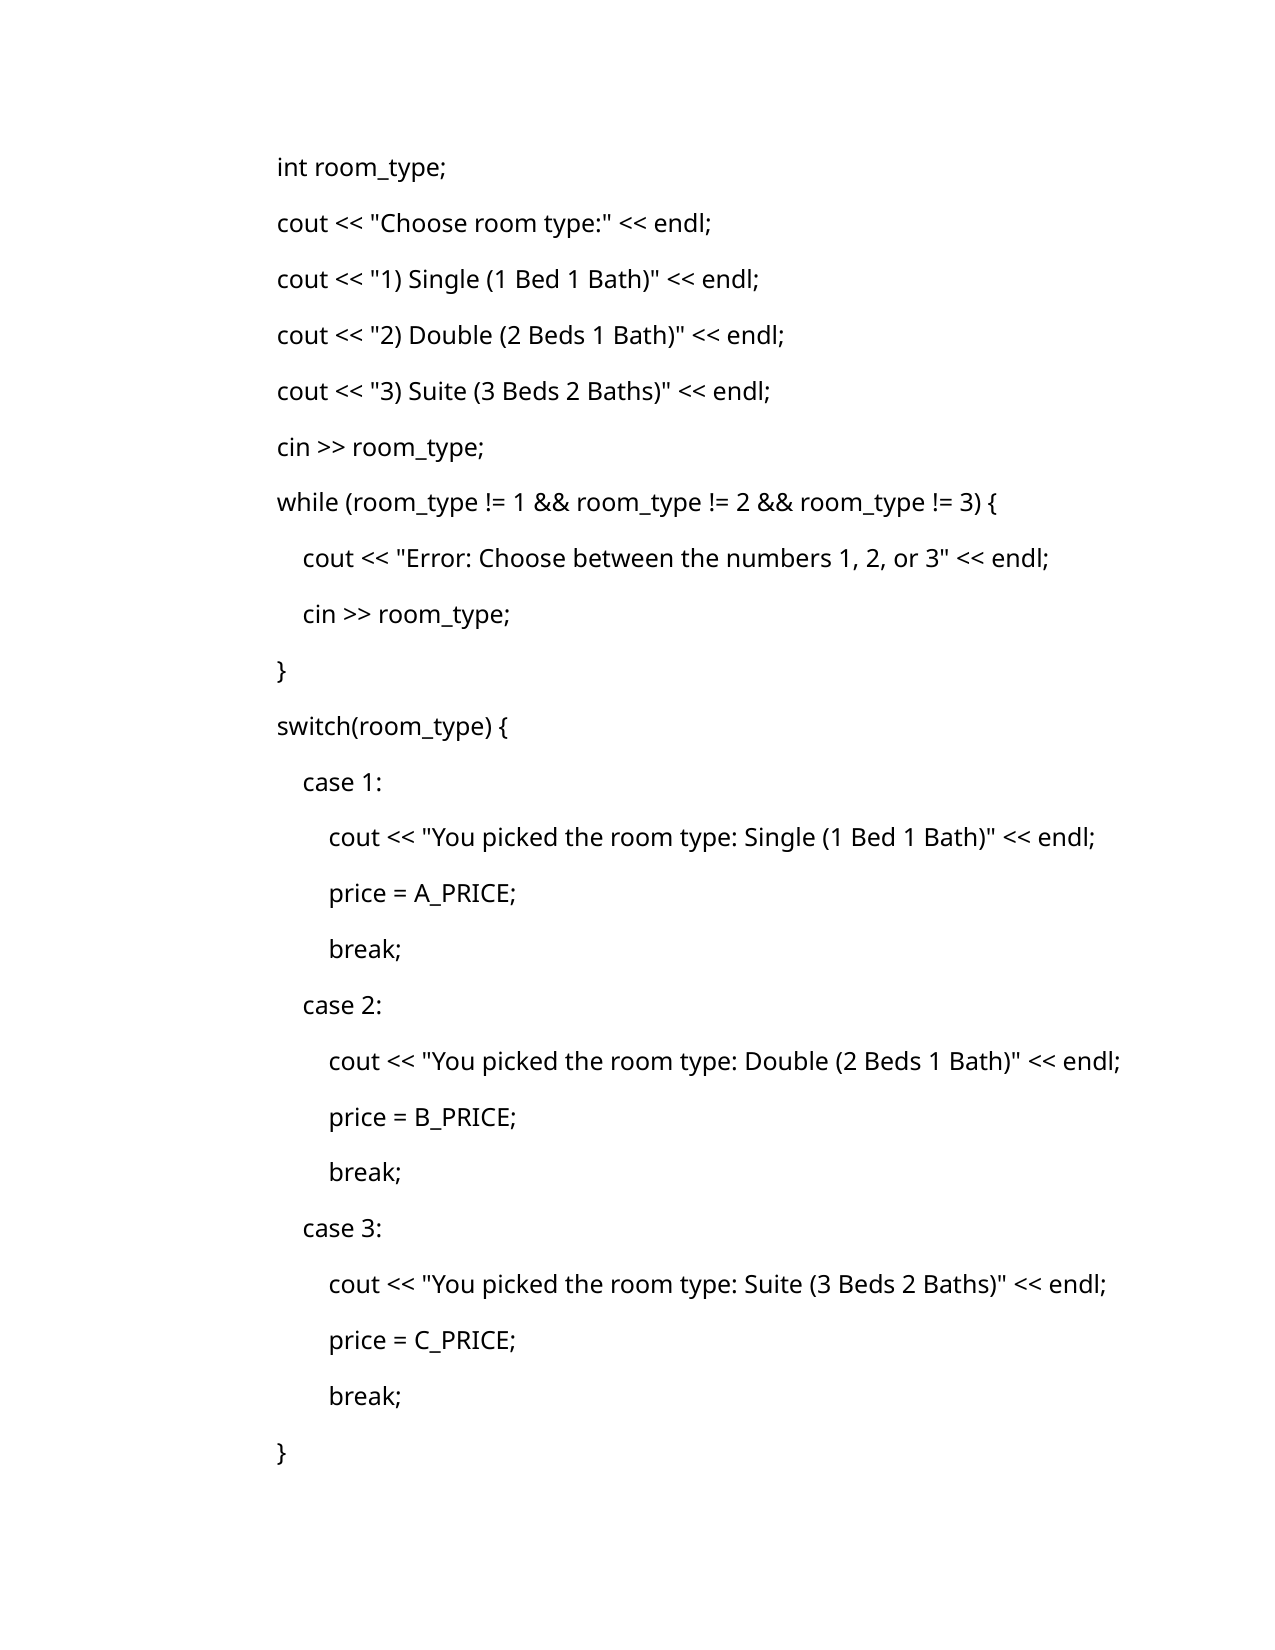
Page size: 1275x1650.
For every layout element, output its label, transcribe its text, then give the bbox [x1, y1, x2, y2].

text price = A_PRICE; [225, 876, 1125, 910]
text cout << "You picked the room type: Double (2 Beds 1 Bath)" << endl; [225, 1043, 1125, 1077]
text cout << "3) Suite (3 Beds 2 Baths)" << endl; [225, 373, 1125, 407]
text cin >> room_type; [225, 429, 1125, 463]
text int room_type; [225, 150, 1125, 184]
text cout << "Error: Choose between the numbers 1, 2, or 3" << endl; [225, 541, 1125, 575]
text break; [225, 1155, 1125, 1189]
text cin >> room_type; [225, 597, 1125, 631]
text while (room_type != 1 && room_type != 2 && room_type != 3) { [225, 485, 1125, 519]
text case 2: [225, 987, 1125, 1022]
text cout << "1) Single (1 Bed 1 Bath)" << endl; [225, 262, 1125, 296]
text switch(room_type) { [225, 708, 1125, 742]
text case 3: [225, 1211, 1125, 1245]
text cout << "You picked the room type: Single (1 Bed 1 Bath)" << endl; [225, 820, 1125, 854]
text case 1: [225, 764, 1125, 798]
text price = B_PRICE; [225, 1099, 1125, 1133]
text cout << "You picked the room type: Suite (3 Beds 2 Baths)" << endl; [225, 1267, 1125, 1301]
text break; [225, 932, 1125, 966]
text cout << "2) Double (2 Beds 1 Bath)" << endl; [225, 317, 1125, 352]
text break; [225, 1378, 1125, 1412]
text } [225, 652, 1125, 687]
text price = C_PRICE; [225, 1322, 1125, 1357]
text } [225, 1434, 1125, 1468]
text cout << "Choose room type:" << endl; [225, 206, 1125, 240]
